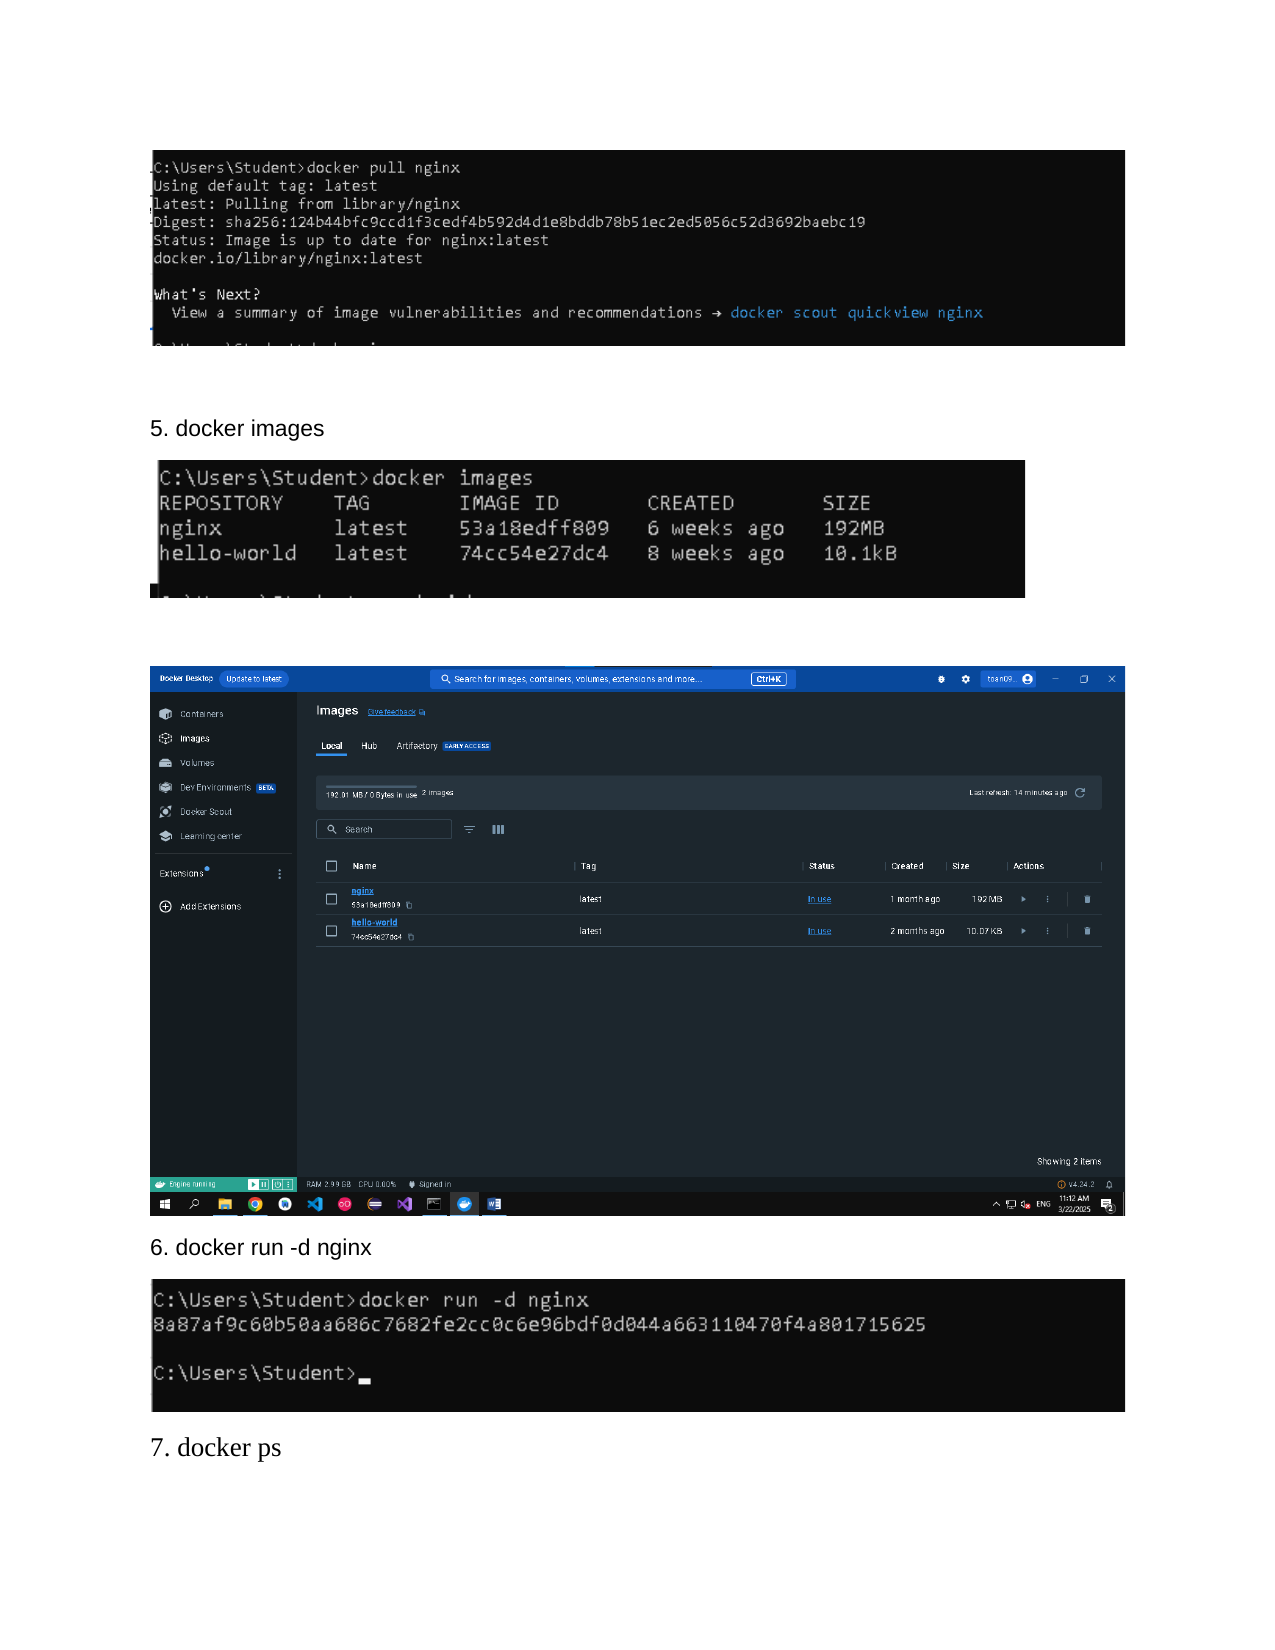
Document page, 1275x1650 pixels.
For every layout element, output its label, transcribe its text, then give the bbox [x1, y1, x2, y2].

picture [150, 460, 1025, 598]
text 5. docker images [150, 415, 1125, 441]
picture [150, 1279, 1125, 1412]
picture [150, 666, 1125, 1216]
text 6. docker run -d nginx [150, 1234, 1125, 1260]
picture [150, 150, 1125, 346]
text 7. docker ps [150, 1431, 1125, 1462]
